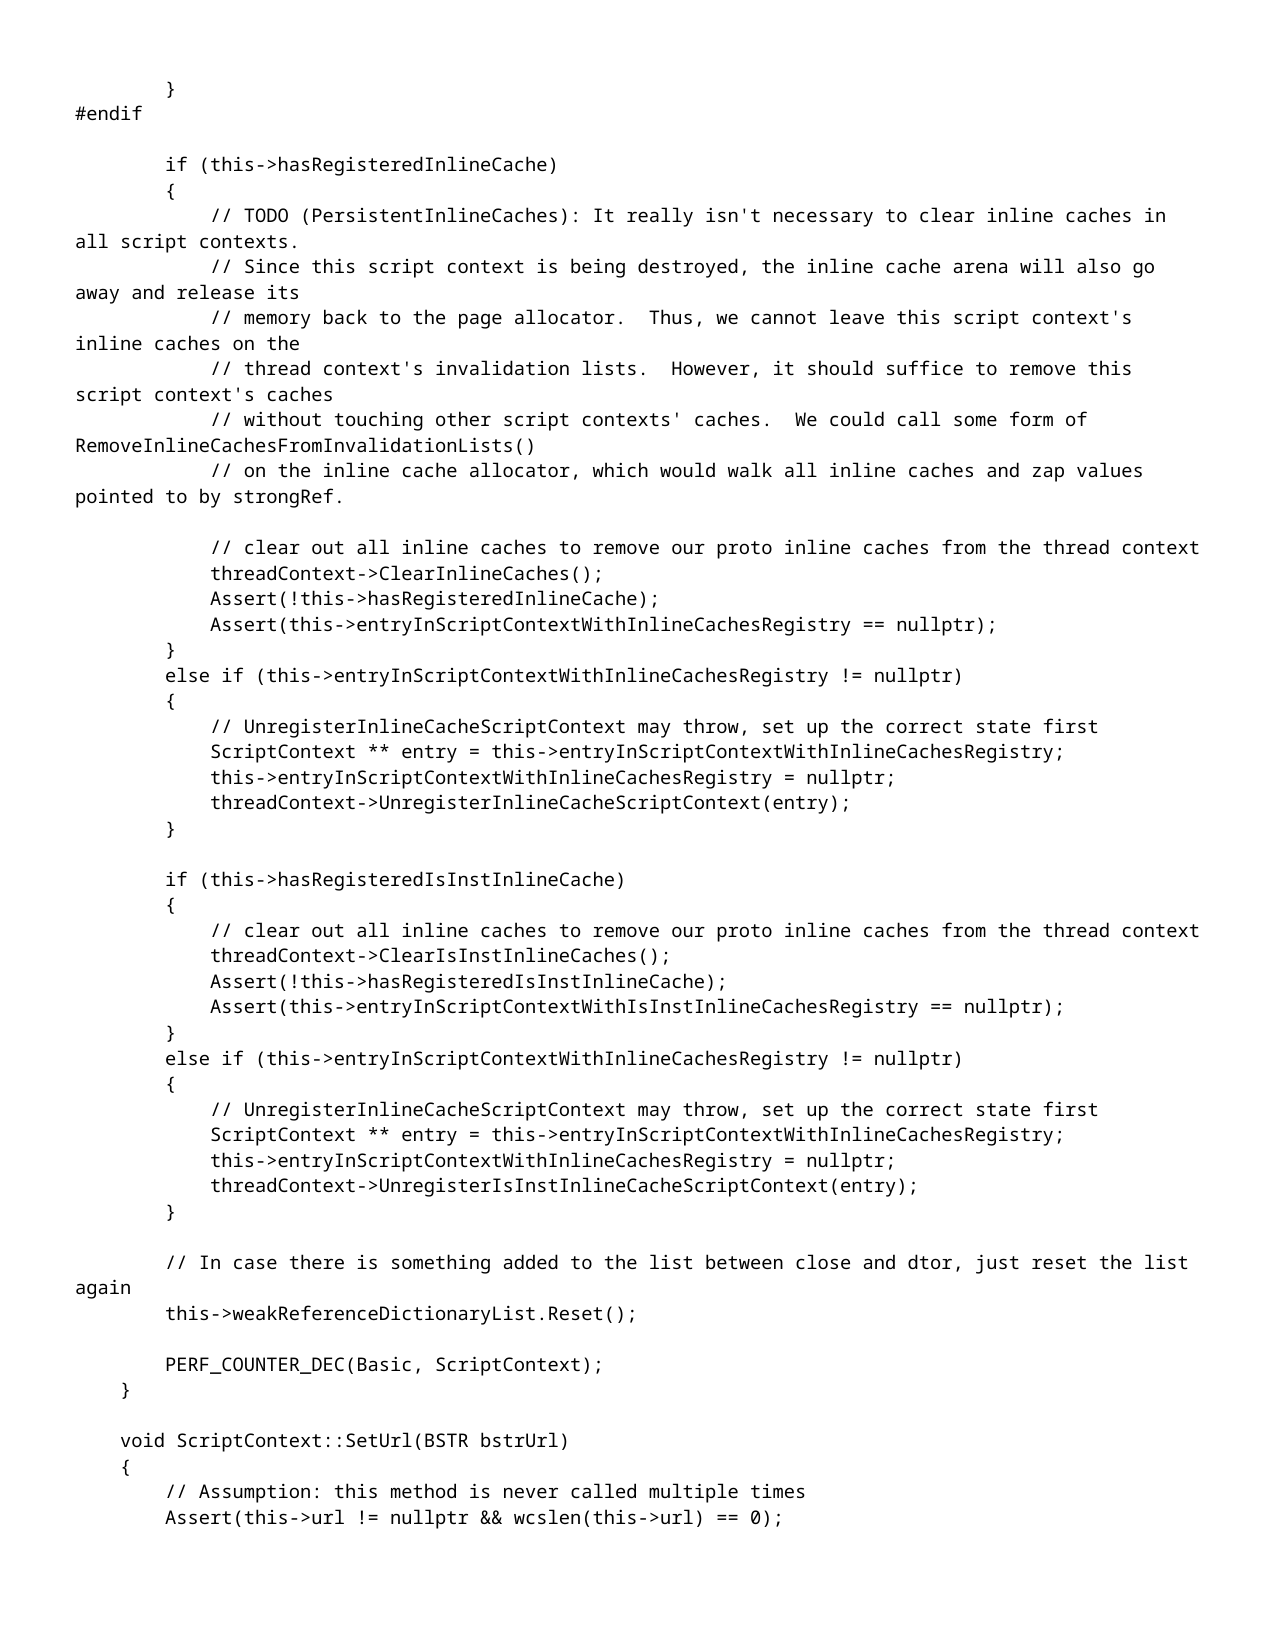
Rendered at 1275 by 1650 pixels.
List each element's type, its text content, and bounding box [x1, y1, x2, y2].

text // UnregisterInlineCacheScriptContext may throw, set up the correct state first [75, 1096, 1200, 1121]
text threadContext->UnregisterIsInstInlineCacheScriptContext(entry); [75, 1172, 1200, 1198]
text // TODO (PersistentInlineCaches): It really isn't necessary to clear inline caches in all script contexts. [75, 203, 1200, 254]
text else if (this->entryInScriptContextWithInlineCachesRegistry != nullptr) [75, 1045, 1200, 1070]
text { [75, 1070, 1200, 1096]
text if (this->hasRegisteredInlineCache) [75, 152, 1200, 177]
text Assert(!this->hasRegisteredInlineCache); [75, 585, 1200, 611]
text ScriptContext ** entry = this->entryInScriptContextWithInlineCachesRegistry; [75, 738, 1200, 764]
text Assert(this->entryInScriptContextWithIsInstInlineCachesRegistry == nullptr); [75, 994, 1200, 1019]
text { [75, 177, 1200, 203]
text // UnregisterInlineCacheScriptContext may throw, set up the correct state first [75, 713, 1200, 738]
text } [75, 1377, 1200, 1402]
text Assert(!this->hasRegisteredIsInstInlineCache); [75, 968, 1200, 994]
text } [75, 815, 1200, 841]
text } [75, 1198, 1200, 1223]
text } [75, 1019, 1200, 1045]
text // on the inline cache allocator, which would walk all inline caches and zap values pointed to by strongRef. [75, 458, 1200, 509]
text threadContext->ClearIsInstInlineCaches(); [75, 943, 1200, 968]
text threadContext->ClearInlineCaches(); [75, 560, 1200, 585]
text // Since this script context is being destroyed, the inline cache arena will also go away and release its [75, 254, 1200, 305]
text PERF_COUNTER_DEC(Basic, ScriptContext); [75, 1351, 1200, 1377]
text // without touching other script contexts' caches. We could call some form of RemoveInlineCachesFromInvalidationLists() [75, 407, 1200, 458]
text // memory back to the page allocator. Thus, we cannot leave this script context's inline caches on the [75, 305, 1200, 356]
text #endif [75, 101, 1200, 126]
text if (this->hasRegisteredIsInstInlineCache) [75, 866, 1200, 892]
text { [75, 687, 1200, 713]
text else if (this->entryInScriptContextWithInlineCachesRegistry != nullptr) [75, 662, 1200, 687]
text // clear out all inline caches to remove our proto inline caches from the thread context [75, 917, 1200, 943]
text } [75, 75, 1200, 101]
text // Assumption: this method is never called multiple times [75, 1479, 1200, 1504]
text this->weakReferenceDictionaryList.Reset(); [75, 1300, 1200, 1326]
text threadContext->UnregisterInlineCacheScriptContext(entry); [75, 789, 1200, 815]
text } [75, 636, 1200, 662]
text // In case there is something added to the list between close and dtor, just reset the list again [75, 1249, 1200, 1300]
text this->entryInScriptContextWithInlineCachesRegistry = nullptr; [75, 764, 1200, 789]
text // thread context's invalidation lists. However, it should suffice to remove this script context's caches [75, 356, 1200, 407]
text { [75, 1453, 1200, 1479]
text ScriptContext ** entry = this->entryInScriptContextWithInlineCachesRegistry; [75, 1121, 1200, 1147]
text Assert(this->entryInScriptContextWithInlineCachesRegistry == nullptr); [75, 611, 1200, 636]
text // clear out all inline caches to remove our proto inline caches from the thread context [75, 534, 1200, 560]
text void ScriptContext::SetUrl(BSTR bstrUrl) [75, 1428, 1200, 1453]
text this->entryInScriptContextWithInlineCachesRegistry = nullptr; [75, 1147, 1200, 1172]
text { [75, 892, 1200, 917]
text Assert(this->url != nullptr && wcslen(this->url) == 0); [75, 1504, 1200, 1530]
